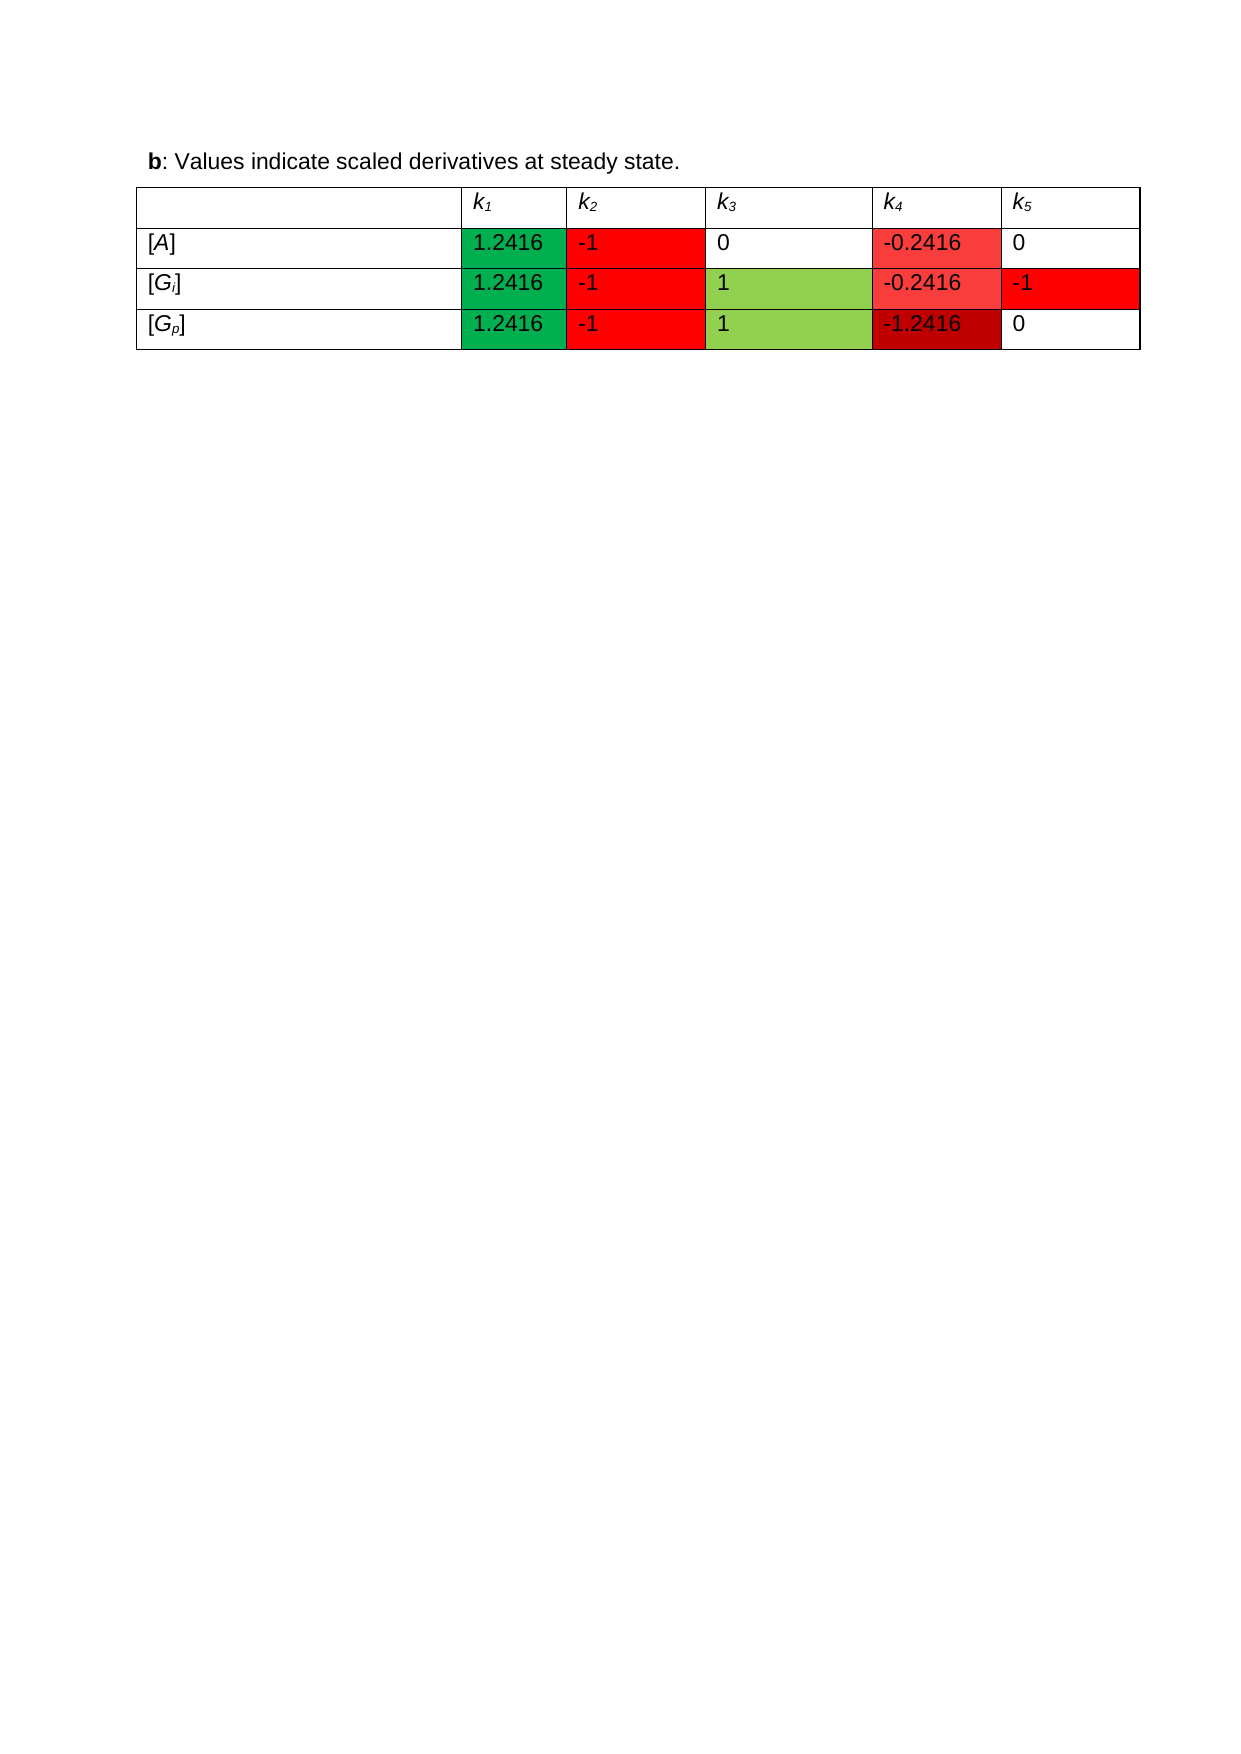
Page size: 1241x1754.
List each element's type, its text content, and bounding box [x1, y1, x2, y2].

table_header k1 [462, 188, 566, 228]
table_cell 1.2416 [462, 229, 566, 268]
table_header [137, 188, 461, 228]
table_cell -0.2416 [873, 229, 1001, 268]
table_cell -1 [567, 229, 705, 268]
table_cell -0.2416 [873, 269, 1001, 309]
table_cell 0 [1002, 229, 1139, 268]
table_cell 1.2416 [462, 269, 566, 309]
table_header k3 [706, 188, 872, 228]
table_cell 1 [706, 310, 872, 349]
table_cell [A] [137, 229, 461, 268]
text b: Values indicate scaled derivatives at steady state. [148, 148, 1093, 174]
table_cell 1.2416 [462, 310, 566, 349]
table_cell 0 [1002, 310, 1139, 349]
table_cell -1 [567, 269, 705, 309]
table_cell -1 [567, 310, 705, 349]
table_header k2 [567, 188, 705, 228]
table_header k4 [873, 188, 1001, 228]
table_cell 1 [706, 269, 872, 309]
table_cell -1.2416 [873, 310, 1001, 349]
table_cell [Gi] [137, 269, 461, 309]
table_cell -1 [1002, 269, 1139, 309]
table_header k5 [1002, 188, 1139, 228]
table_cell [Gp] [137, 310, 461, 349]
table_cell 0 [706, 229, 872, 268]
